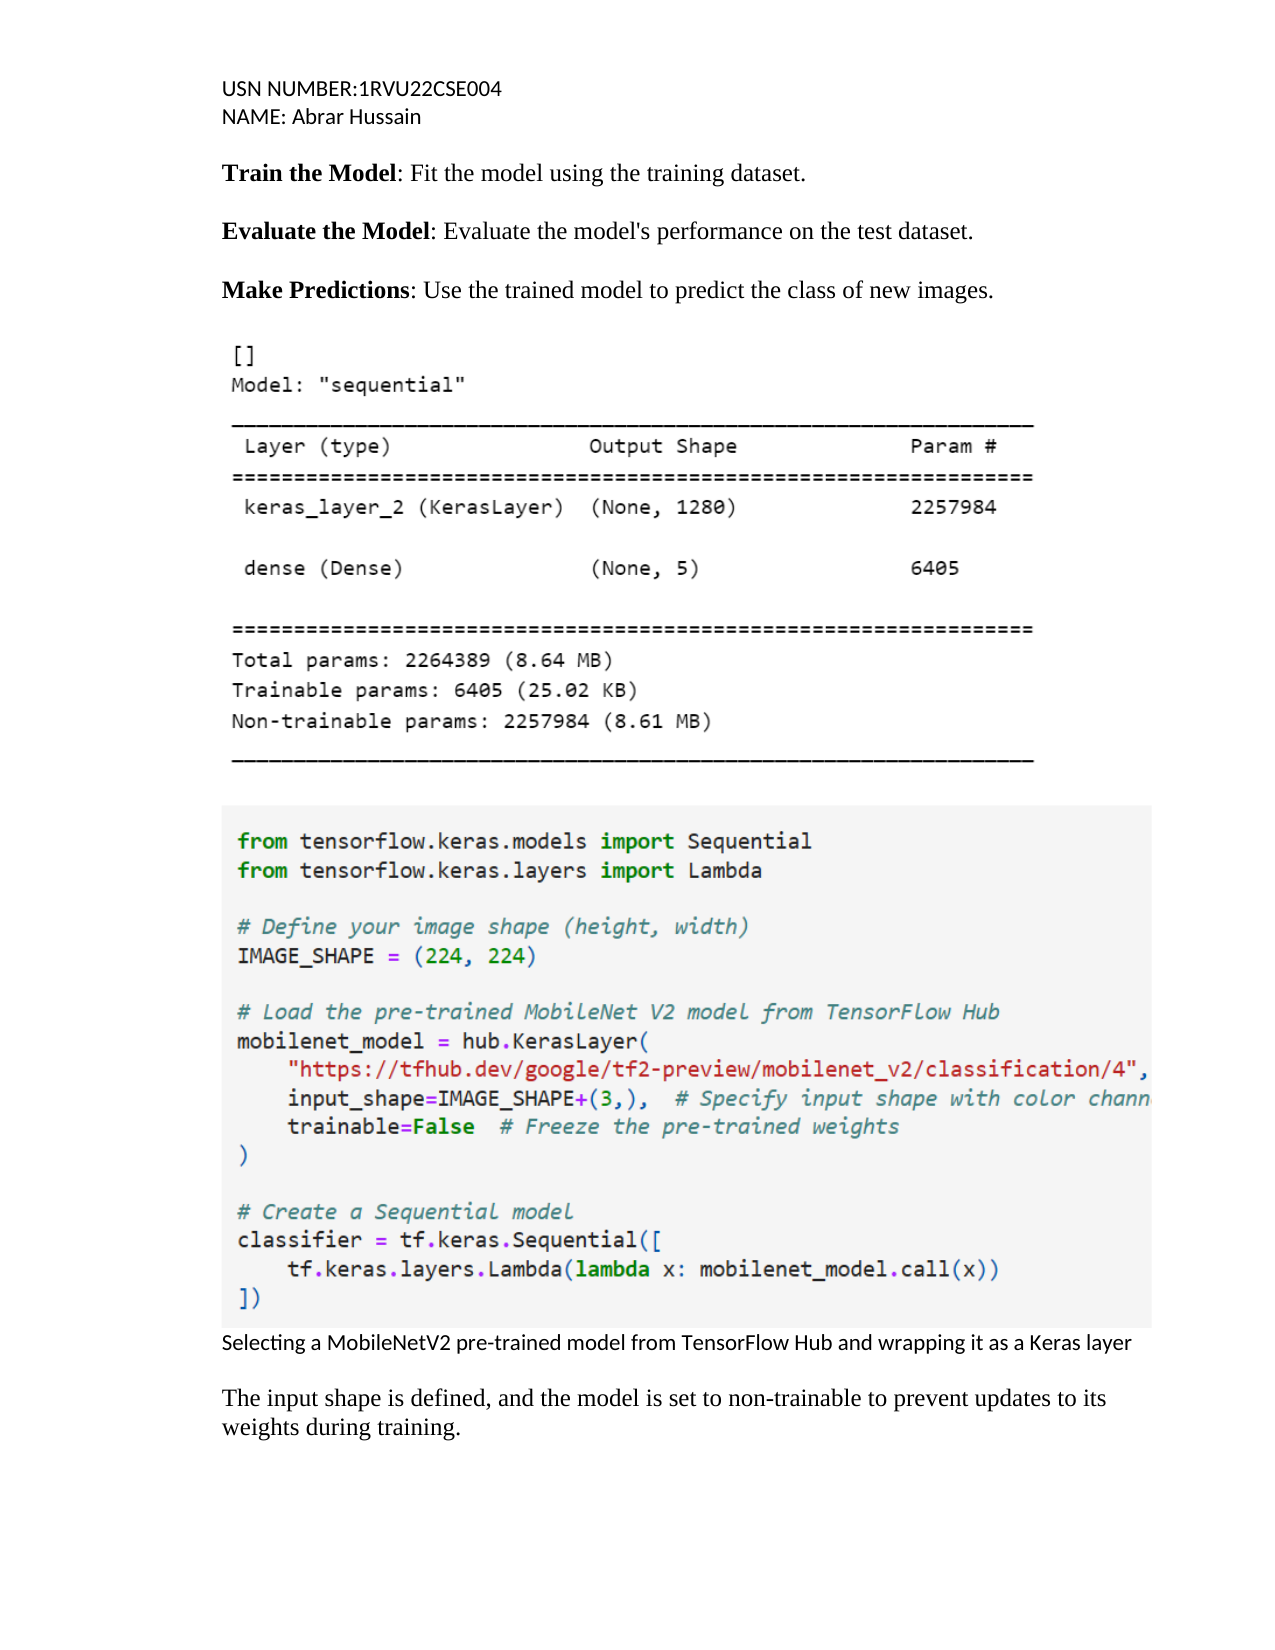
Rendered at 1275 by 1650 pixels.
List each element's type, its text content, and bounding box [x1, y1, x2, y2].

text The input shape is defined, and the model is set to non-trainable to prevent updates to its weights during training. [222, 1383, 1152, 1440]
text Make Predictions: Use the trained model to predict the class of new images. [222, 275, 1152, 304]
text Evaluate the Model: Evaluate the model's performance on the test dataset. [222, 216, 1152, 245]
picture [221, 333, 1152, 1328]
text Train the Model: Fit the model using the training dataset. [222, 158, 1152, 187]
text Selecting a MobileNetV2 pre-trained model from TensorFlow Hub and wrapping it as a Keras layer [222, 1328, 1152, 1356]
